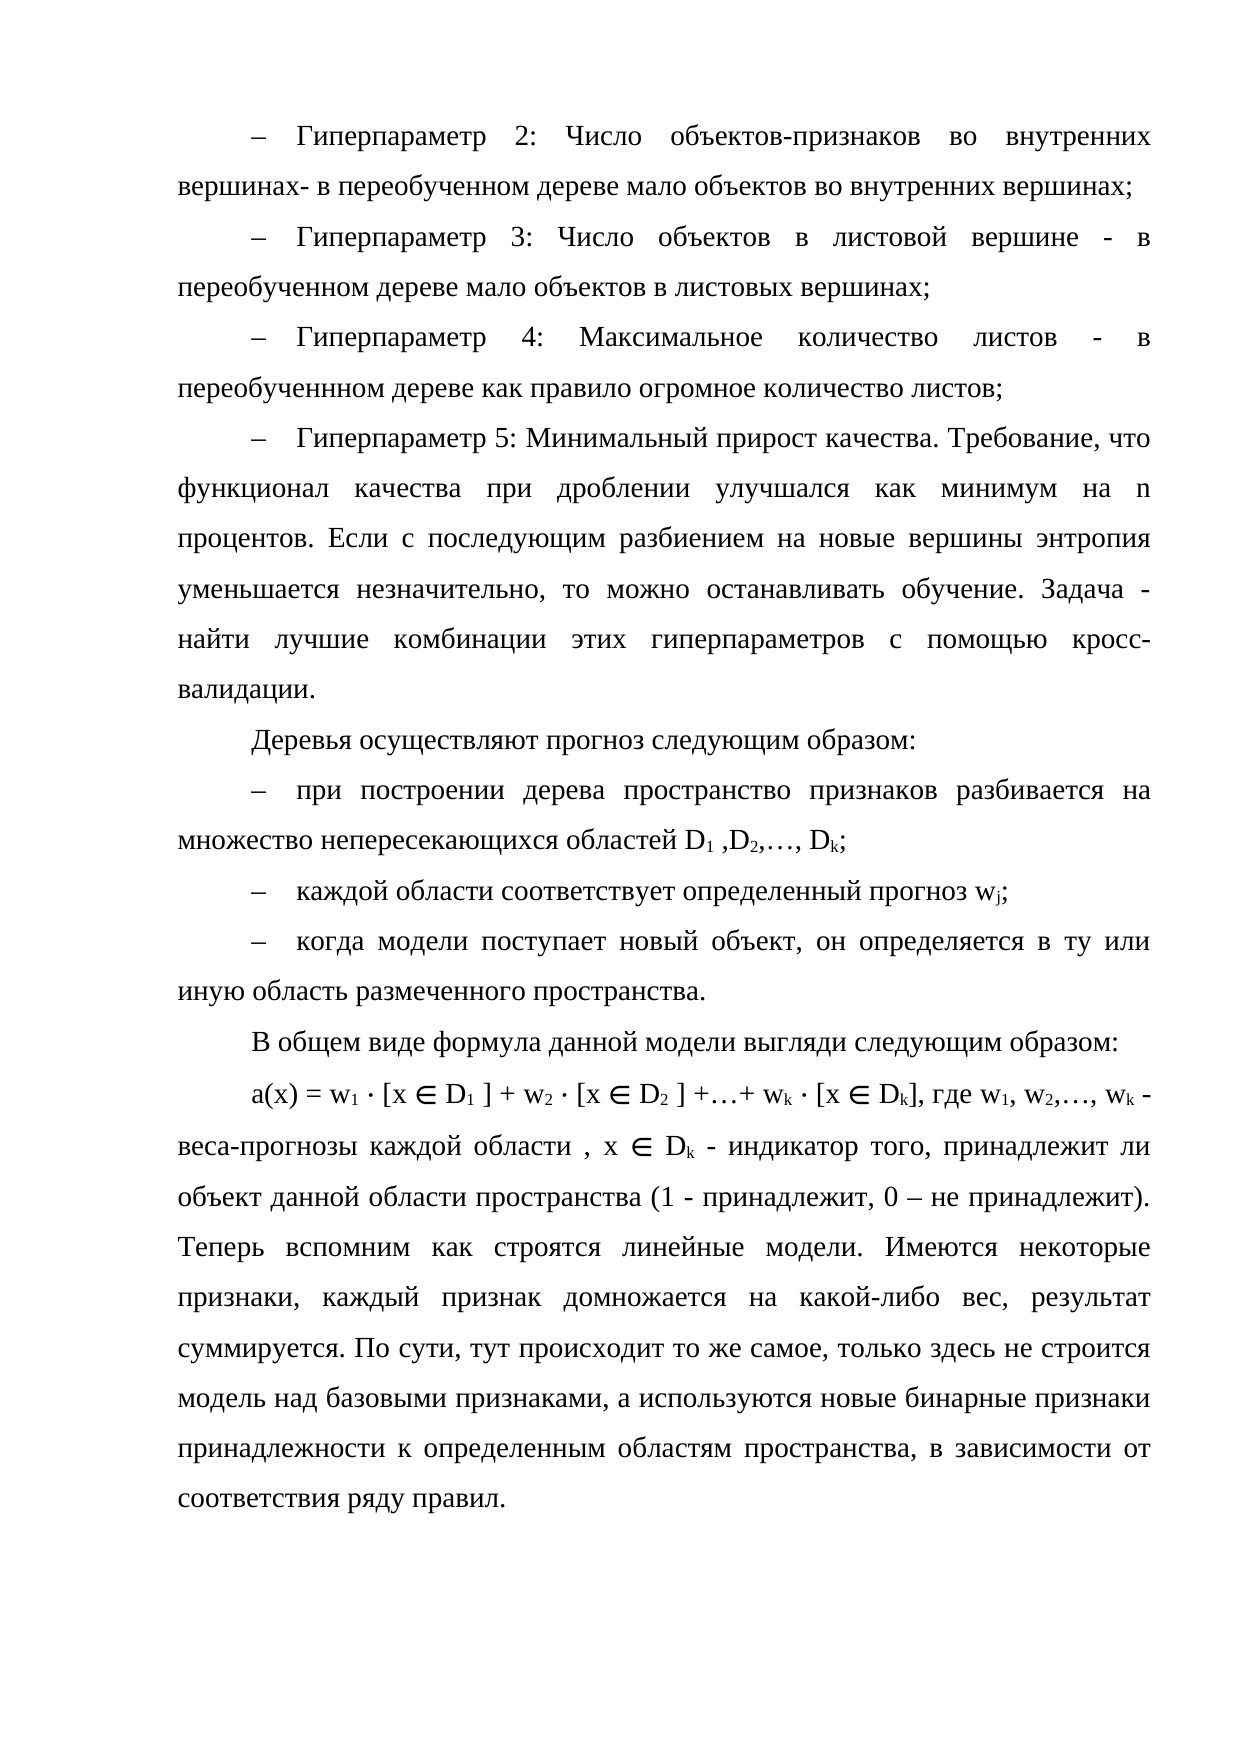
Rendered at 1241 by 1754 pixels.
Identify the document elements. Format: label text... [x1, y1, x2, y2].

list Гиперпараметр 4: Максимальное количество листов - в переобученнном дереве как правило огромное количество листов; [177, 319, 1152, 403]
list когда модели поступает новый объект, он определяется в ту или иную область размеченного пространства. [177, 923, 1152, 1007]
list Гиперпараметр 2: Число объектов-признаков во внутренних вершинах- в переобученном дереве мало объектов во внутренних вершинах; [177, 118, 1152, 202]
list каждой области соответствует определенный прогноз wj; [177, 873, 1152, 906]
text a(x) = w1 ⋅ [x ∈ D1 ] + w2 ⋅ [x ∈ D2 ] +…+ wk ⋅ [x ∈ Dk], где w1, w2,…, wk - веса-прогнозы каждой области , x ∈ Dk - индикатор того, принадлежит ли объект данной области пространства (1 - принадлежит, 0 – не принадлежит). Теперь вспомним как строятся линейные модели. Имеются некоторые признаки, каждый признак домножается на какой-либо вес, результат суммируется. По сути, тут происходит то же самое, только здесь не строится модель над базовыми признаками, а используются новые бинарные признаки принадлежности к определенным областям пространства, в зависимости от соответствия ряду правил. [177, 1074, 1152, 1514]
text В общем виде формула данной модели выгляди следующим образом: [177, 1024, 1152, 1057]
list при построении дерева пространство признаков разбивается на множество непересекающихся областей D1 ,D2,…, Dk; [177, 772, 1152, 856]
text Деревья осуществляют прогноз следующим образом: [177, 722, 1152, 755]
list Гиперпараметр 5: Минимальный прирост качества. Требование, что функционал качества при дроблении улучшался как минимум на n процентов. Если с последующим разбиением на новые вершины энтропия уменьшается незначительно, то можно останавливать обучение. Задача - найти лучшие комбинации этих гиперпараметров с помощью кросс-валидации. [177, 420, 1152, 705]
list Гиперпараметр 3: Число объектов в листовой вершине - в переобученном дереве мало объектов в листовых вершинах; [177, 219, 1152, 303]
